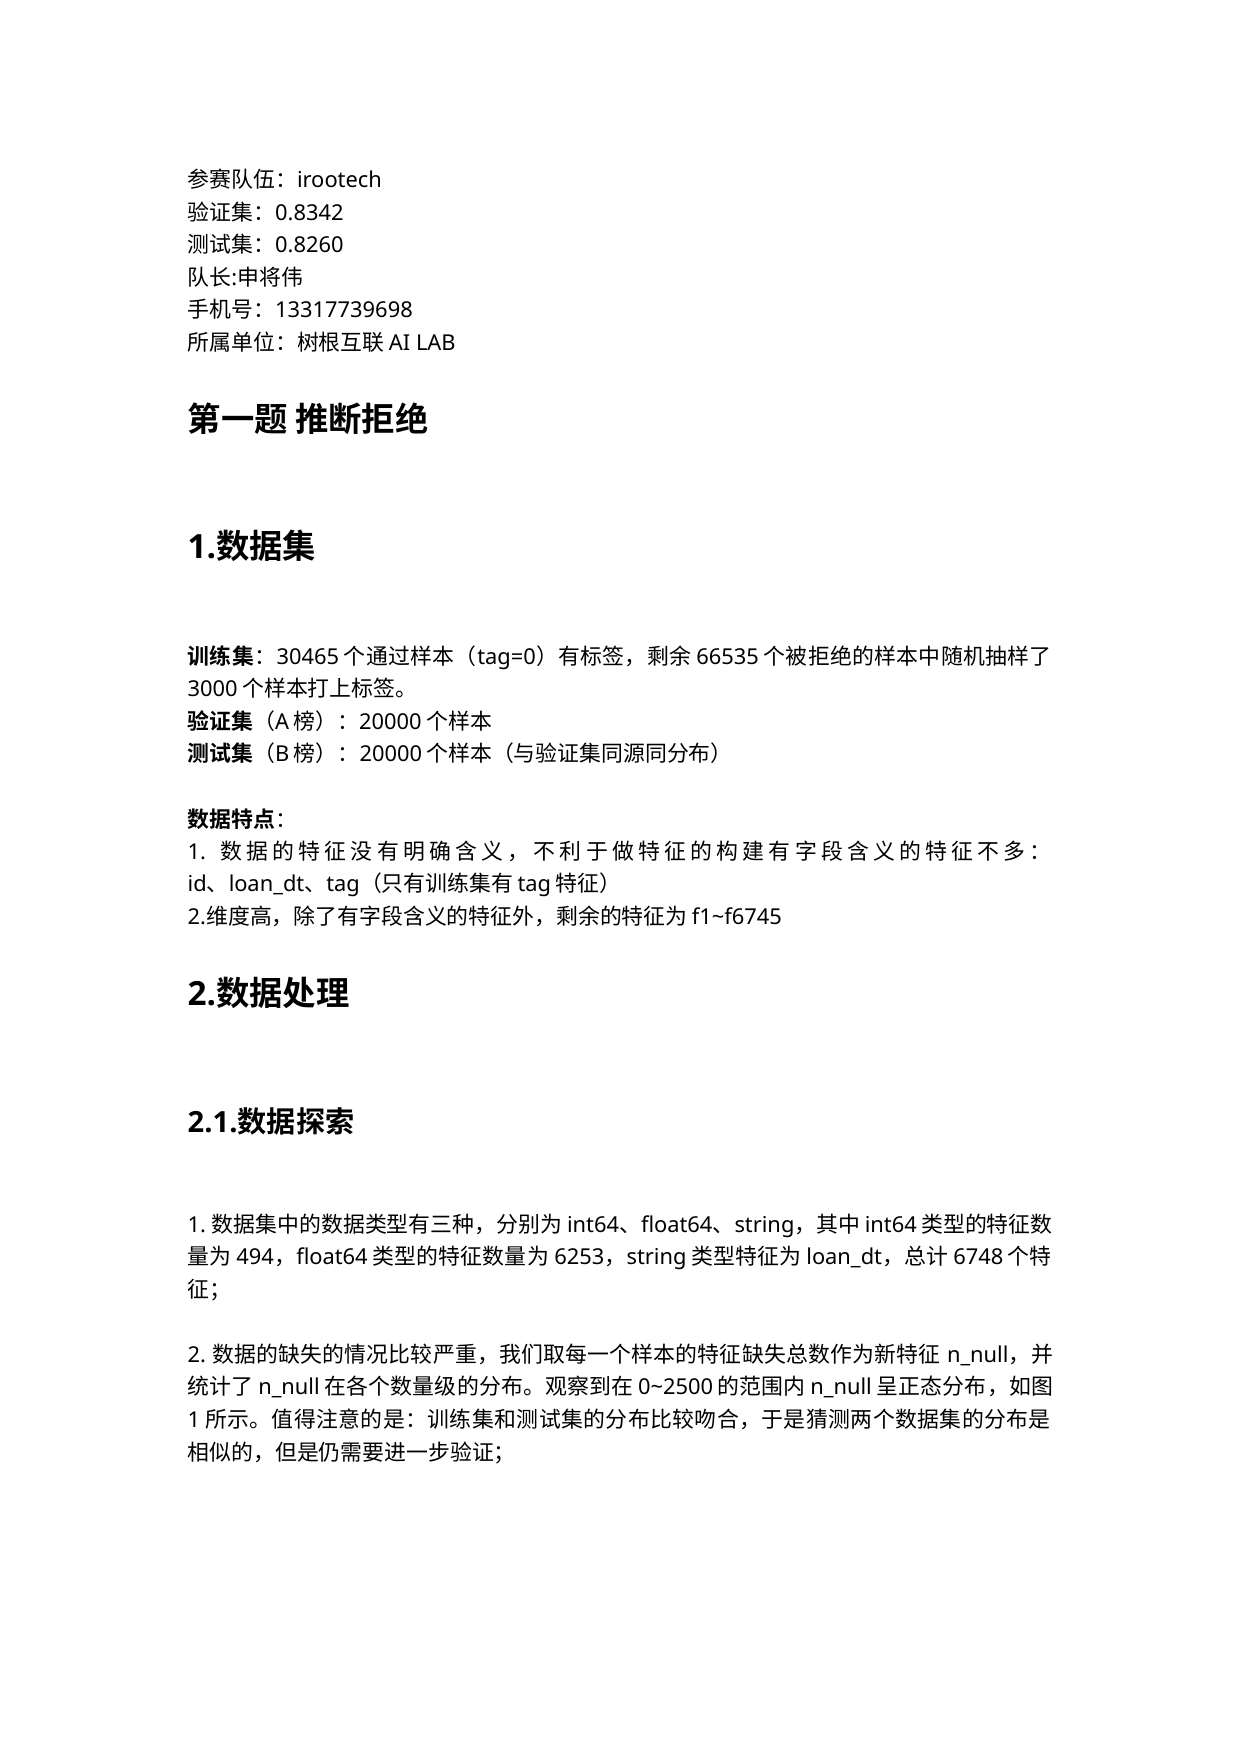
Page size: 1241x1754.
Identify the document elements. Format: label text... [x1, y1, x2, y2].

text 测试集（B榜）：20000个样本（与验证集同源同分布） [187, 736, 1053, 769]
subtitle 第一题 推断拒绝 [187, 384, 1053, 449]
text 所属单位：树根互联AI LAB [187, 324, 1053, 357]
subtitle 1.数据集 [187, 511, 1053, 576]
text 训练集：30465个通过样本（tag=0）有标签，剩余66535个被拒绝的样本中随机抽样了3000个样本打上标签。 [187, 639, 1053, 704]
text 2. 数据的缺失的情况比较严重，我们取每一个样本的特征缺失总数作为新特征n_null，并统计了n_null在各个数量级的分布。观察到在0~2500的范围内n_null呈正态分布，如图1所示。值得注意的是：训练集和测试集的分布比较吻合，于是猜测两个数据集的分布是相似的，但是仍需要进一步验证； [187, 1337, 1053, 1467]
subtitle 2.1.数据探索 [187, 1088, 1053, 1153]
text 2.维度高，除了有字段含义的特征外，剩余的特征为f1~f6745 [187, 899, 1053, 931]
text 1. 数据的特征没有明确含义，不利于做特征的构建有字段含义的特征不多：id、loan_dt、tag（只有训练集有tag特征） [187, 834, 1053, 899]
text 队长:申将伟 [187, 259, 1053, 292]
text 手机号：13317739698 [187, 292, 1053, 324]
text 验证集：0.8342 [187, 194, 1053, 227]
text 1. 数据集中的数据类型有三种，分别为int64、float64、string，其中int64类型的特征数量为494，float64类型的特征数量为6253，string类型特征为loan_dt，总计6748个特征； [187, 1207, 1053, 1304]
text 数据特点： [187, 801, 1053, 834]
text 验证集（A榜）：20000个样本 [187, 704, 1053, 736]
text 测试集：0.8260 [187, 227, 1053, 259]
text 参赛队伍：irootech [187, 162, 1053, 194]
subtitle 2.数据处理 [187, 958, 1053, 1023]
